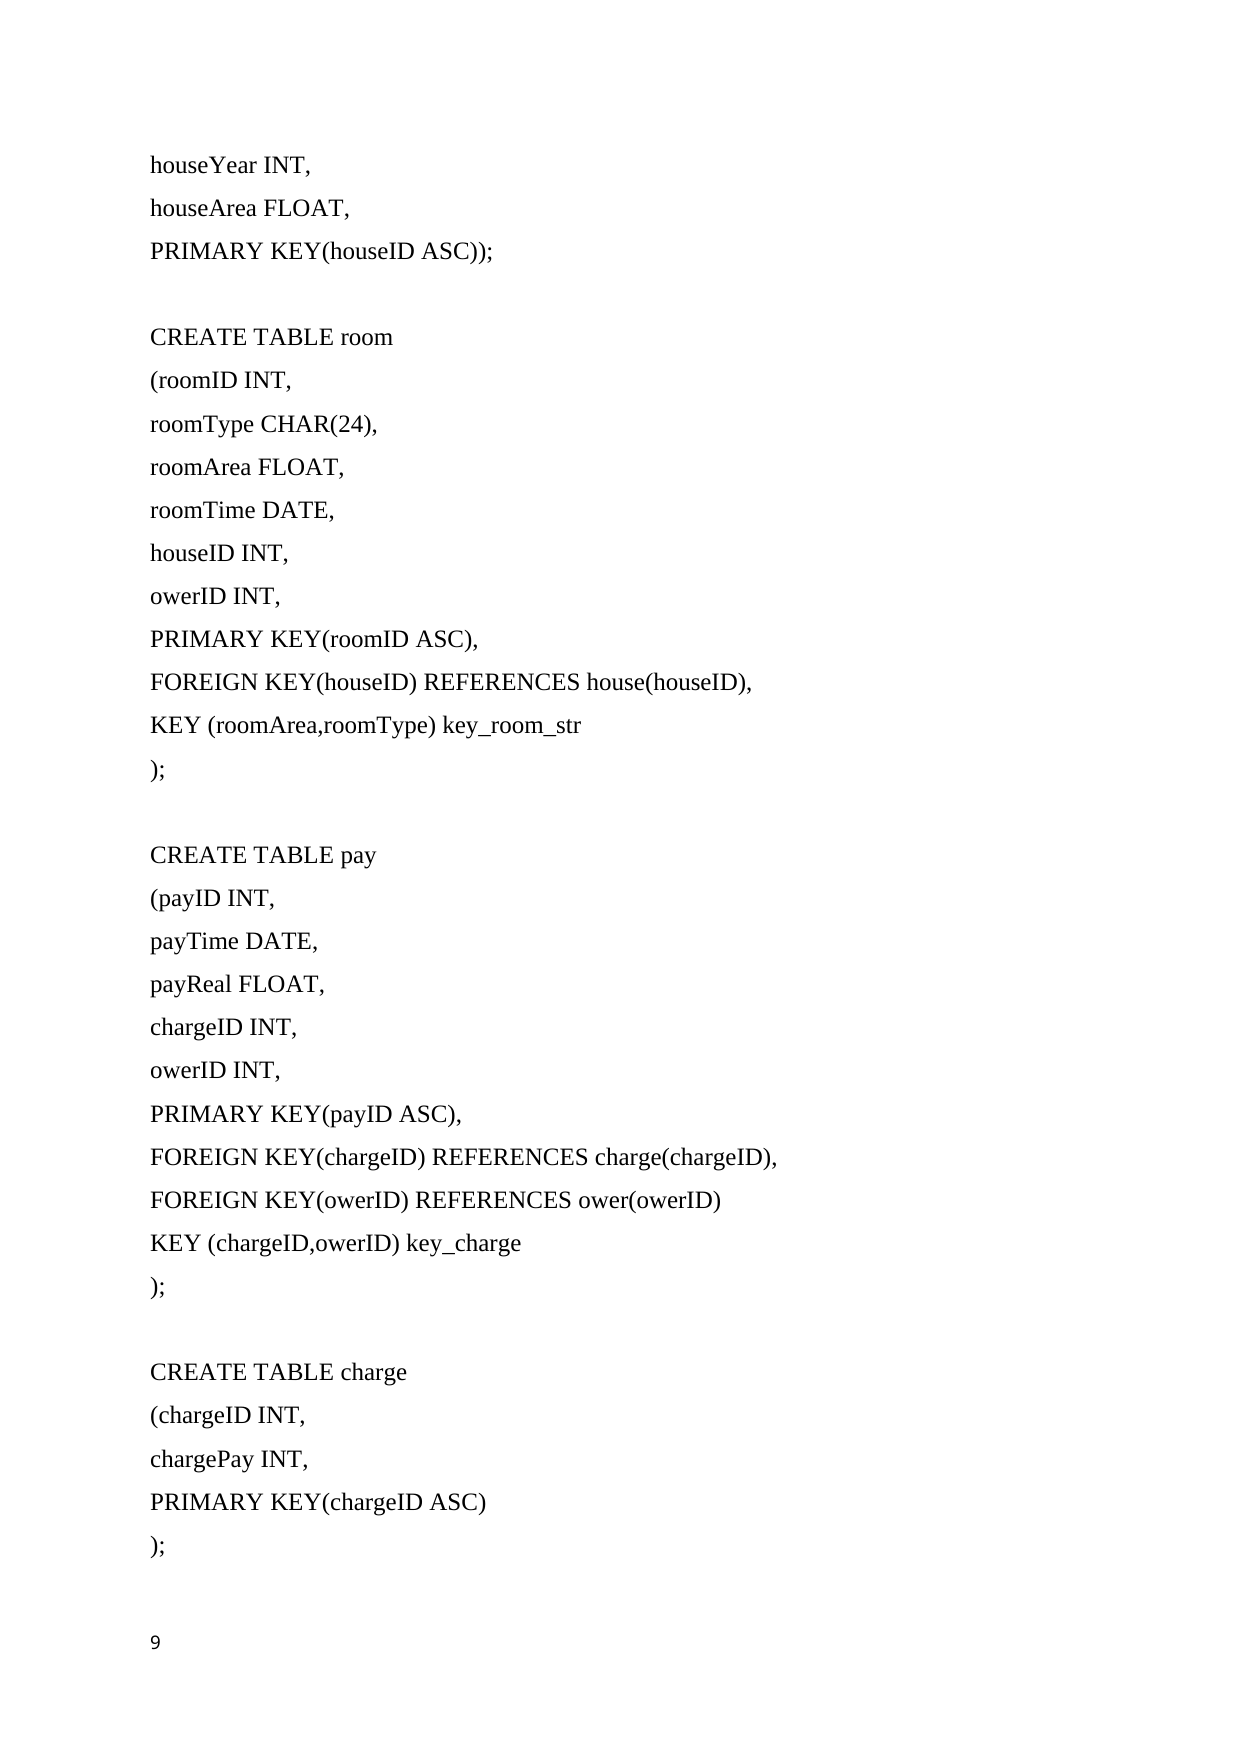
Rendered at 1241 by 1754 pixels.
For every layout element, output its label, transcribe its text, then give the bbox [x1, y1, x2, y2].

text FOREIGN KEY(chargeID) REFERENCES charge(chargeID), [150, 1142, 1090, 1171]
text CREATE TABLE charge [150, 1357, 1090, 1386]
text (payID INT, [150, 883, 1090, 912]
text PRIMARY KEY(houseID ASC)); [150, 236, 1090, 265]
text CREATE TABLE pay [150, 840, 1090, 869]
text roomTime DATE, [150, 495, 1090, 524]
text houseArea FLOAT, [150, 193, 1090, 222]
text (chargeID INT, [150, 1401, 1090, 1429]
text roomArea FLOAT, [150, 452, 1090, 481]
text ); [150, 1271, 1090, 1300]
text KEY (roomArea,roomType) key_room_str [150, 711, 1090, 739]
text PRIMARY KEY(roomID ASC), [150, 624, 1090, 653]
text FOREIGN KEY(houseID) REFERENCES house(houseID), [150, 667, 1090, 696]
text FOREIGN KEY(owerID) REFERENCES ower(owerID) [150, 1185, 1090, 1214]
text (roomID INT, [150, 366, 1090, 394]
text PRIMARY KEY(chargeID ASC) [150, 1487, 1090, 1516]
text payTime DATE, [150, 926, 1090, 955]
text houseID INT, [150, 538, 1090, 567]
text PRIMARY KEY(payID ASC), [150, 1099, 1090, 1127]
text ); [150, 754, 1090, 782]
text payReal FLOAT, [150, 969, 1090, 998]
text houseYear INT, [150, 150, 1090, 179]
text owerID INT, [150, 581, 1090, 610]
text KEY (chargeID,owerID) key_charge [150, 1228, 1090, 1257]
text roomType CHAR(24), [150, 409, 1090, 437]
text chargePay INT, [150, 1444, 1090, 1472]
text chargeID INT, [150, 1012, 1090, 1041]
text owerID INT, [150, 1056, 1090, 1084]
text CREATE TABLE room [150, 322, 1090, 351]
text ); [150, 1530, 1090, 1559]
